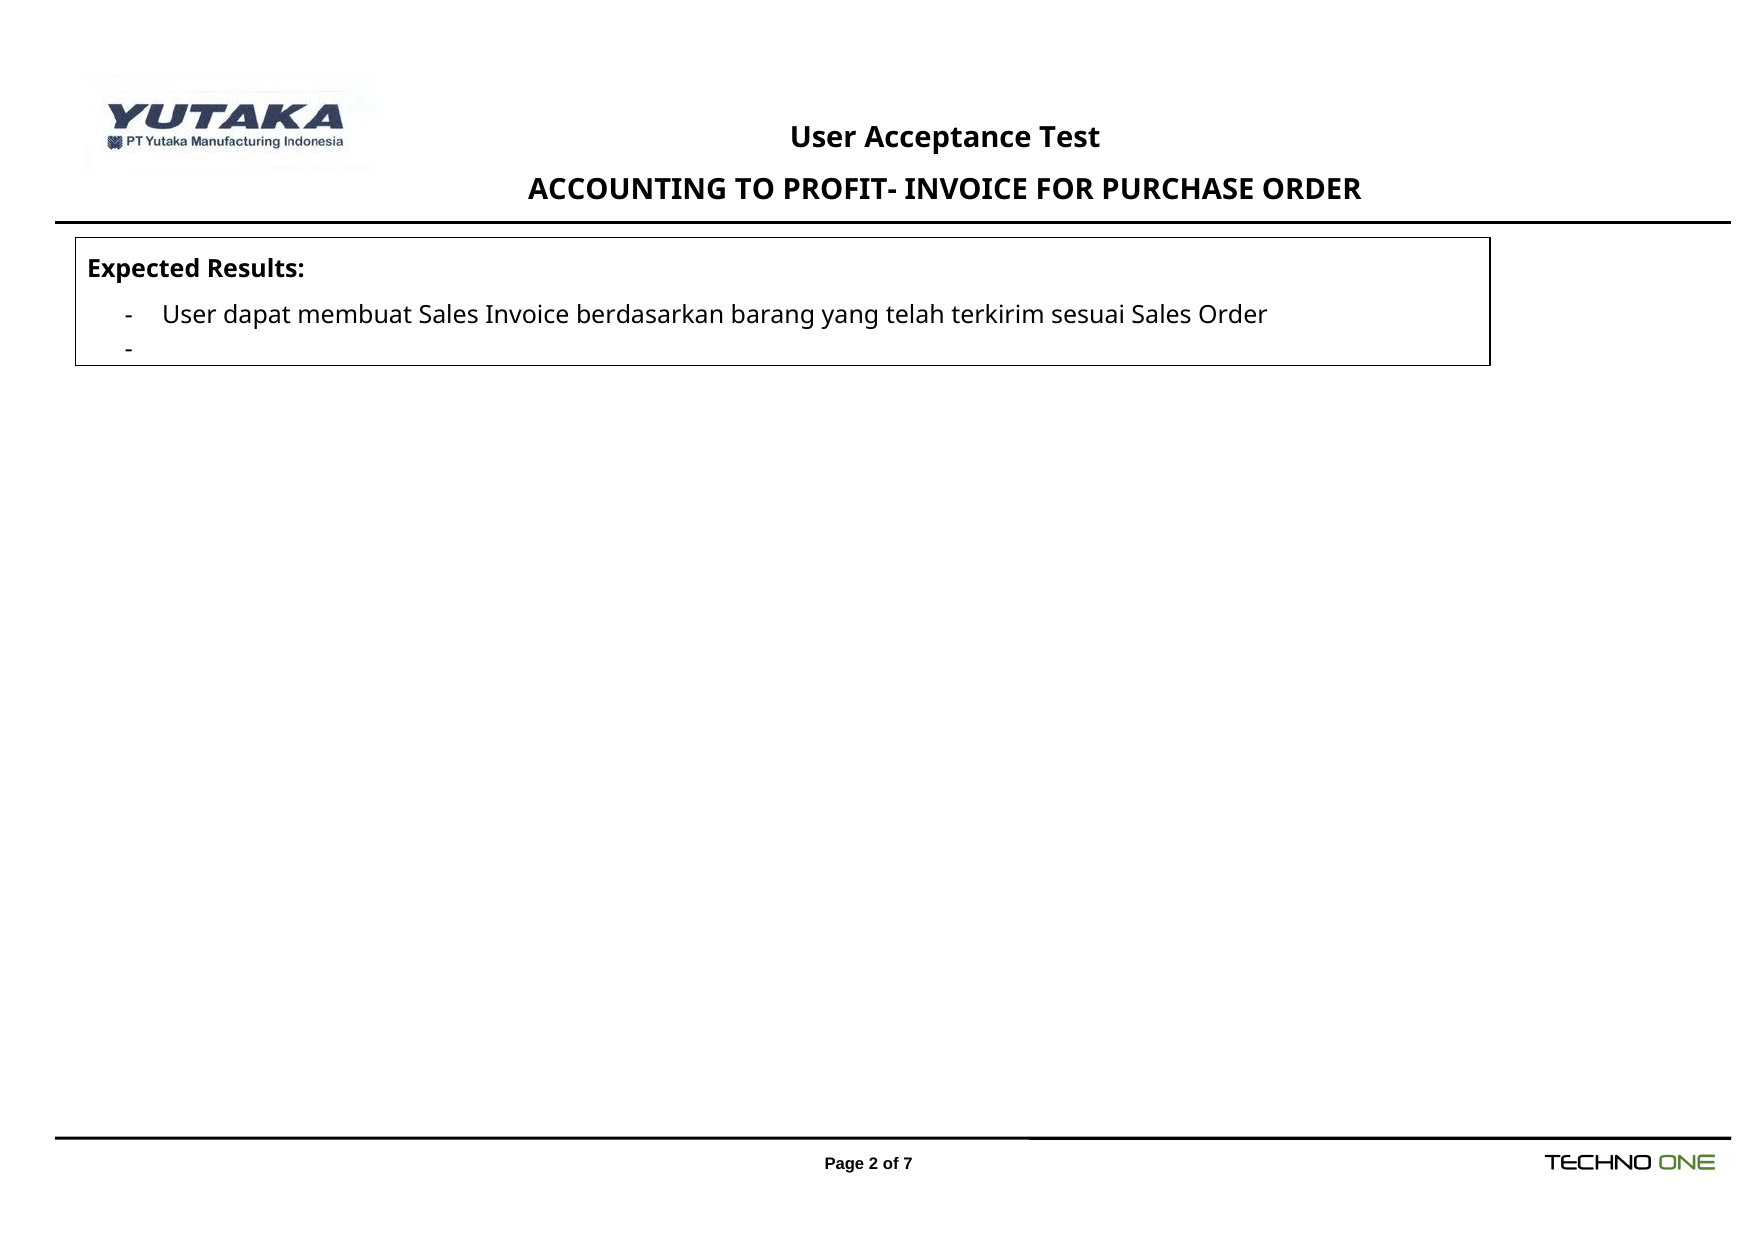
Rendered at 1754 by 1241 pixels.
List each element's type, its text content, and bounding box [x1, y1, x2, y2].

picture [1543, 1153, 1718, 1172]
picture [86, 75, 375, 171]
table_cell Expected Results: User dapat membuat Sales Invoice berdasarkan barang yang telah terkirim sesuai Sales Order [76, 238, 1489, 365]
